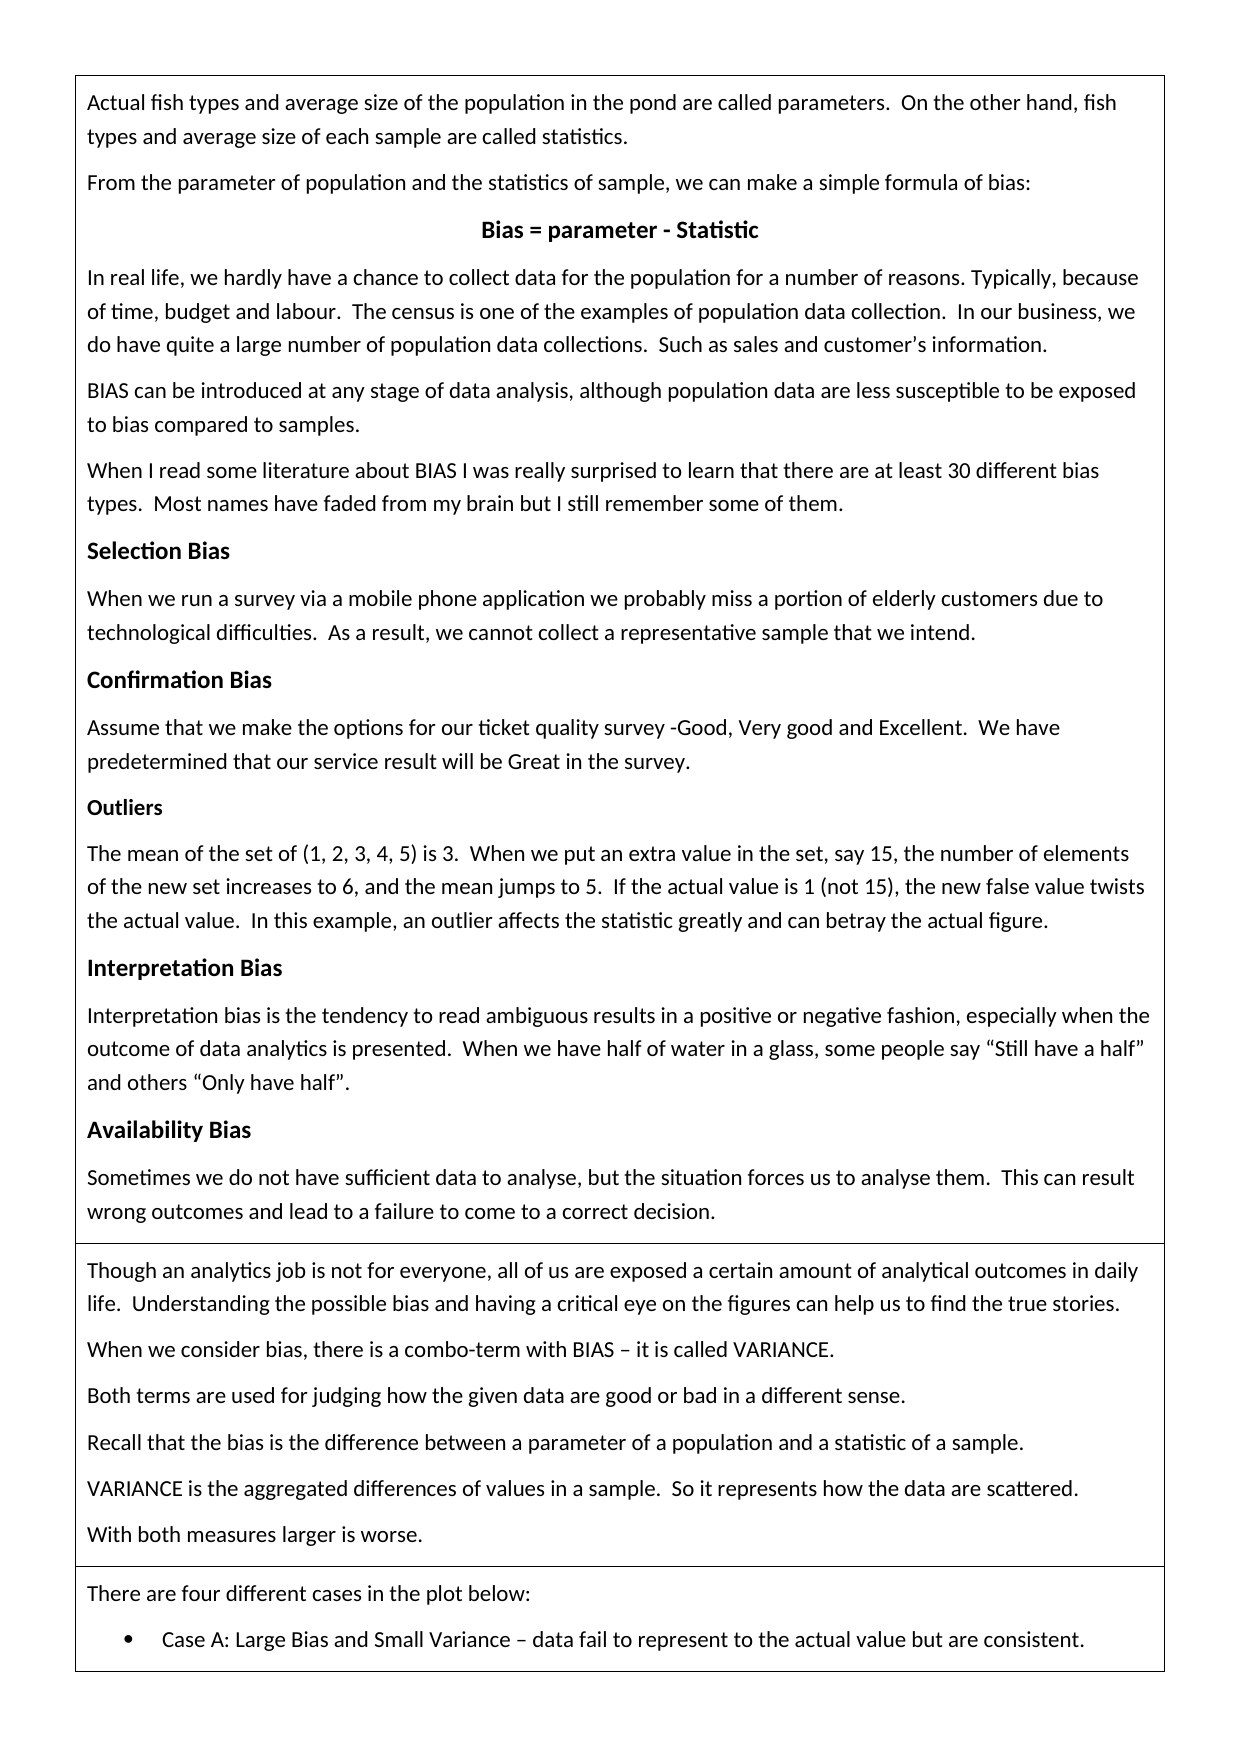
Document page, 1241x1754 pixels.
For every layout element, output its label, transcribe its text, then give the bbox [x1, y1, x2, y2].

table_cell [76, 1567, 1164, 1671]
table_cell Though an analytics job is not for everyone, all of us are exposed a certain amount of analytical outcomes in daily life. Understanding the possible bias and having a critical eye on the figures can help us to find the true stories. When we consider bias, there is a combo-term with BIAS – it is called VARIANCE. Both terms are used for judging how the given data are good or bad in a different sense. Recall that the bias is the difference between a parameter of a population and a statistic of a sample. VARIANCE is the aggregated differences of values in a sample. So it represents how the data are scattered. With both measures larger is worse. [76, 1244, 1164, 1566]
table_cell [76, 76, 1164, 1242]
